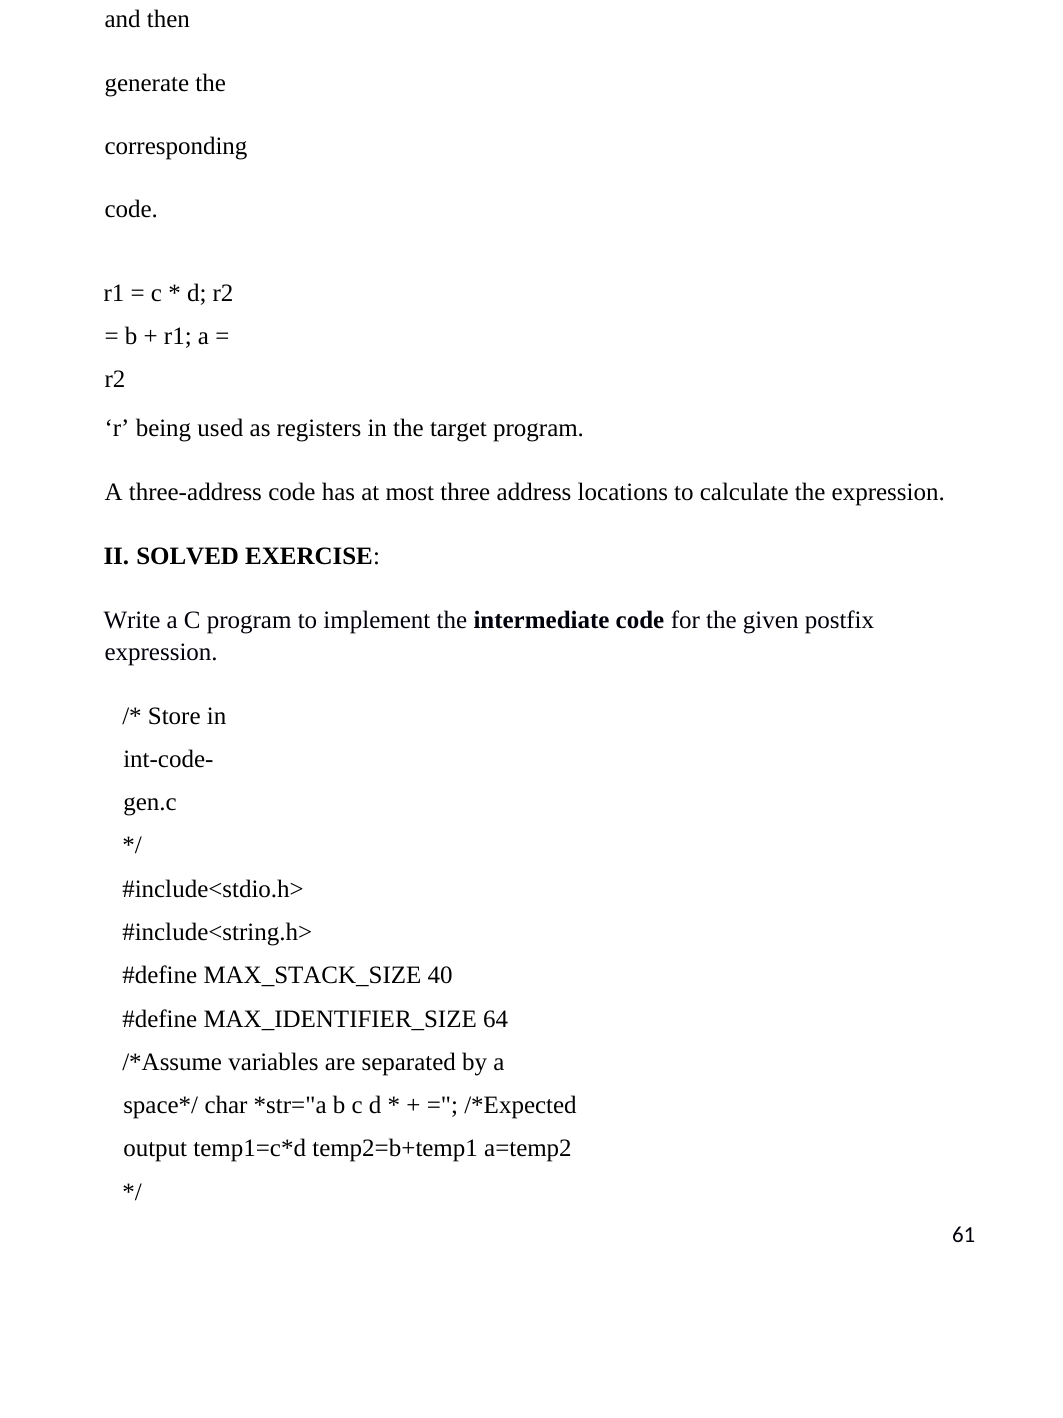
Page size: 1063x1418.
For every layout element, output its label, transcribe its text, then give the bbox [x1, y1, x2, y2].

text */ [122, 831, 975, 859]
text #include<string.h> [122, 917, 975, 946]
text #define MAX_STACK_SIZE 40 [122, 961, 975, 989]
text ‘r’ being used as registers in the target program. [104, 413, 975, 442]
text Write a C program to implement the intermediate code for the given postfix expression. [103, 605, 975, 666]
text #include<stdio.h> [122, 874, 975, 903]
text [103, 4, 253, 223]
text II. SOLVED EXERCISE: [103, 541, 975, 570]
text r1 = c * d; r2 = b + r1; a = r2 [103, 278, 233, 393]
text A three-address code has at most three address locations to calculate the expression. [104, 477, 975, 506]
text /* Store in int-code-gen.c [122, 701, 266, 816]
text */ [122, 1177, 975, 1206]
text /*Assume variables are separated by a space*/ char *str="a b c d * + ="; /*Expected output temp1=c*d temp2=b+temp1 a=temp2 [122, 1047, 585, 1162]
text #define MAX_IDENTIFIER_SIZE 64 [122, 1004, 975, 1033]
